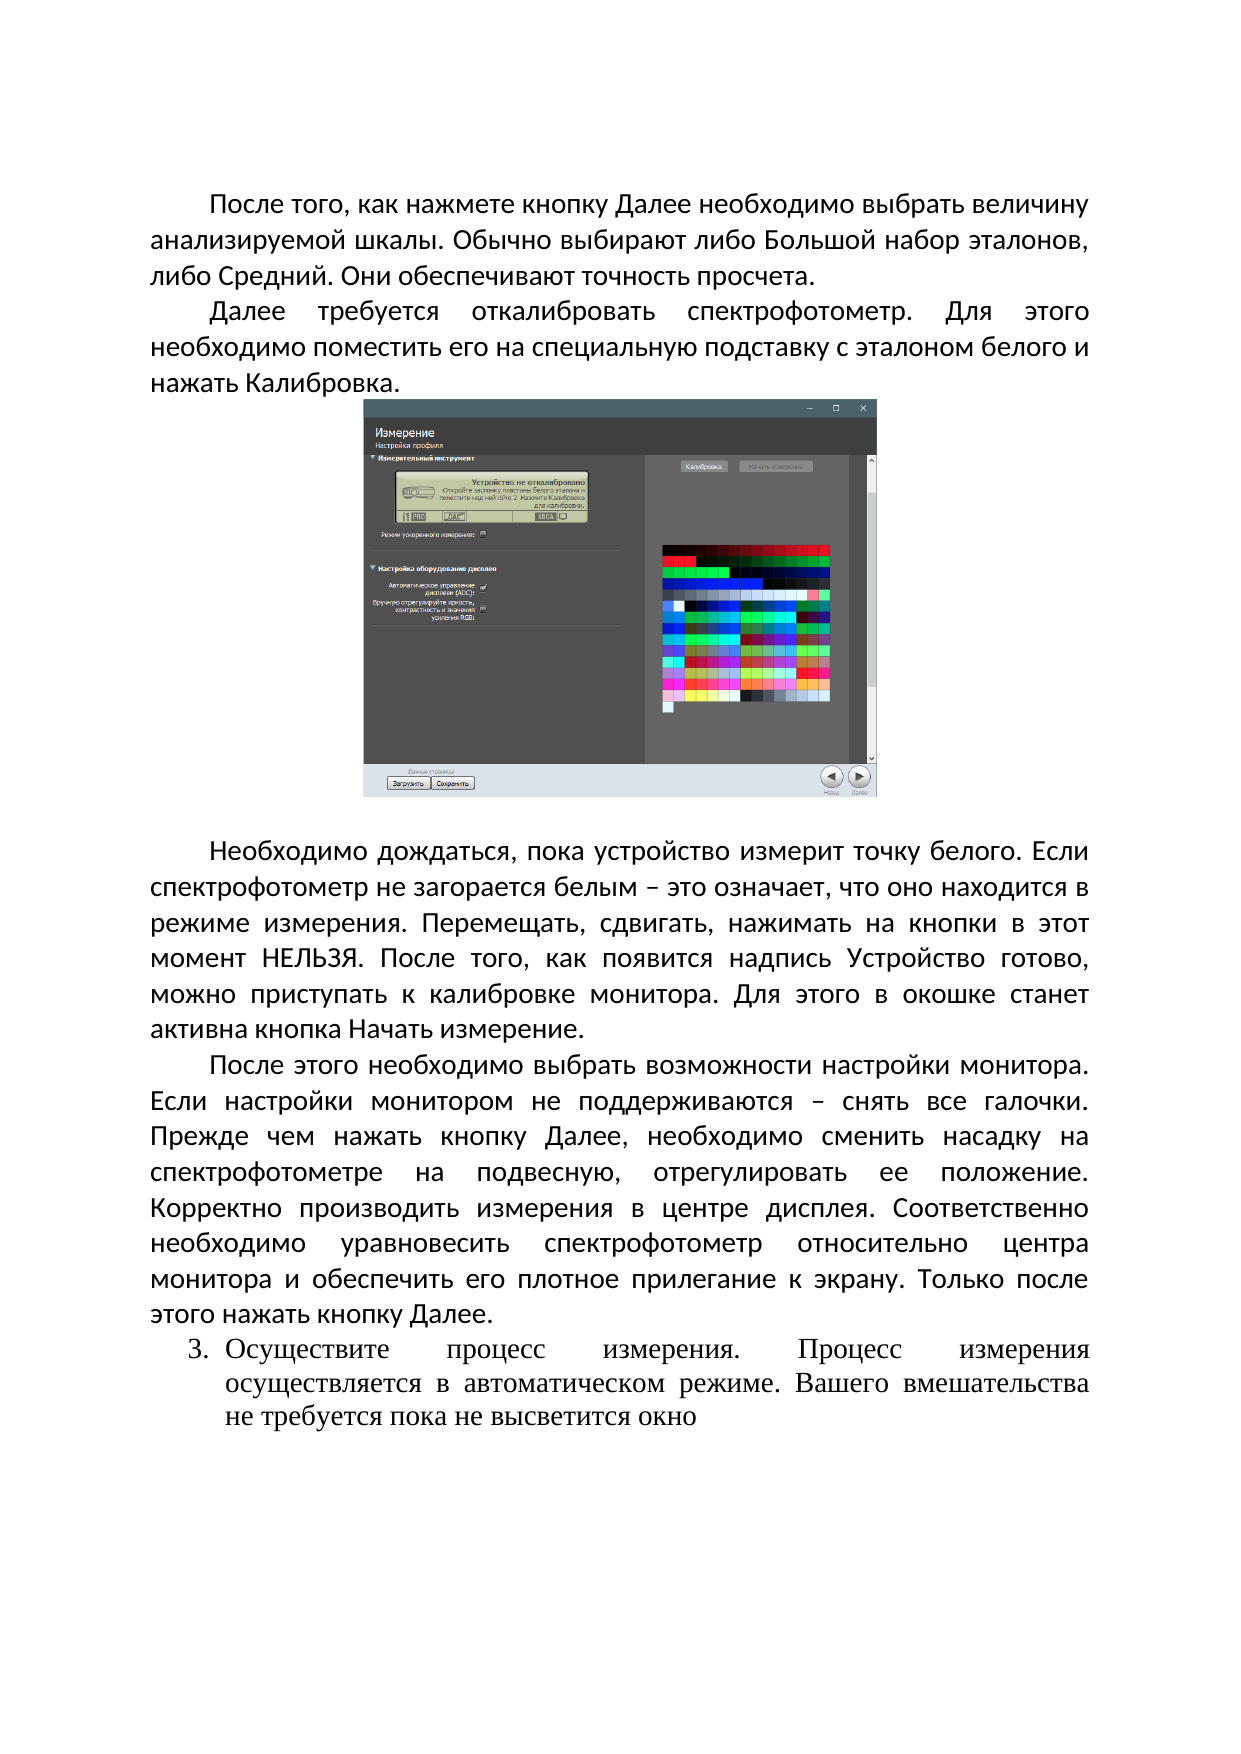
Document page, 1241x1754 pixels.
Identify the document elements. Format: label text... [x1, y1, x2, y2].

text Необходимо дождаться, пока устройство измерит точку белого. Если спектрофотометр не загорается белым – это означает, что оно находится в режиме измерения. Перемещать, сдвигать, нажимать на кнопки в этот момент НЕЛЬЗЯ. После того, как появится надпись Устройство готово, можно приступать к калибровке монитора. Для этого в окошке станет активна кнопка Начать измерение. [150, 832, 1090, 1046]
list Осуществите процесс измерения. Процесс измерения осуществляется в автоматическом режиме. Вашего вмешательства не требуется пока не высветится окно [187, 1331, 1090, 1432]
picture [363, 399, 877, 797]
text После того, как нажмете кнопку Далее необходимо выбрать величину анализируемой шкалы. Обычно выбирают либо Большой набор эталонов, либо Средний. Они обеспечивают точность просчета. [150, 186, 1090, 292]
text Далее требуется откалибровать спектрофотометр. Для этого необходимо поместить его на специальную подставку с эталоном белого и нажать Калибровка. [150, 292, 1090, 399]
text После этого необходимо выбрать возможности настройки монитора. Если настройки монитором не поддерживаются – снять все галочки. Прежде чем нажать кнопку Далее, необходимо сменить насадку на спектрофотометре на подвесную, отрегулировать ее положение. Корректно производить измерения в центре дисплея. Соответственно необходимо уравновесить спектрофотометр относительно центра монитора и обеспечить его плотное прилегание к экрану. Только после этого нажать кнопку Далее. [150, 1046, 1090, 1331]
